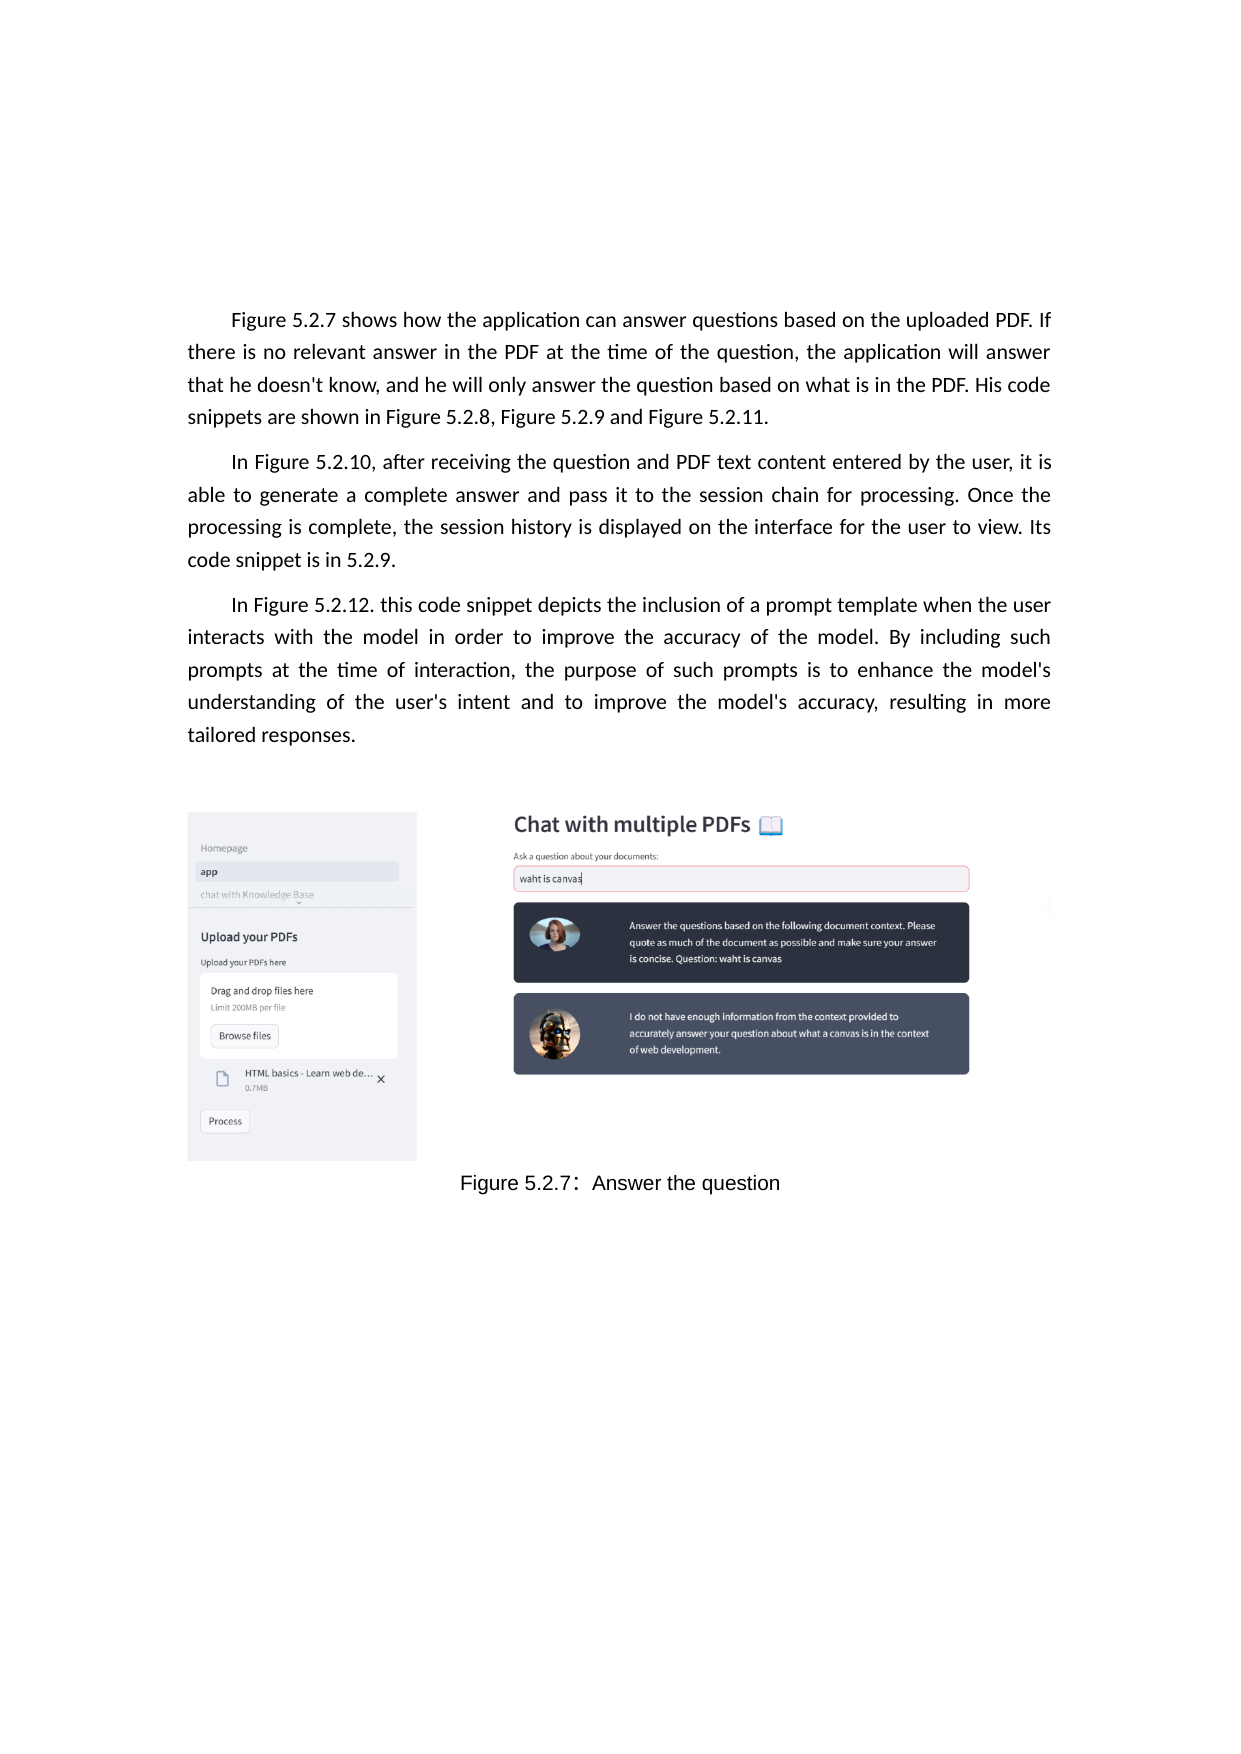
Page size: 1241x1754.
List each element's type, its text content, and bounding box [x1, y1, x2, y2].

text In Figure 5.2.10, after receiving the question and PDF text content entered by the user, it is able to generate a complete answer and pass it to the session chain for processing. Once the processing is complete, the session history is displayed on the interface for the user to view. Its code snippet is in 5.2.9. [187, 445, 1053, 575]
text Figure 5.2.7 shows how the application can answer questions based on the uploaded PDF. If there is no relevant answer in the PDF at the time of the question, the application will answer that he doesn't know, and he will only answer the question based on what is in the PDF. His code snippets are shown in Figure 5.2.8, Figure 5.2.9 and Figure 5.2.11. [187, 303, 1053, 433]
text In Figure 5.2.12. this code snippet depicts the inclusion of a prompt template when the user interacts with the model in order to improve the accuracy of the model. By including such prompts at the time of interaction, the purpose of such prompts is to enhance the model's understanding of the user's intent and to improve the model's accuracy, resulting in more tailored responses. [187, 588, 1053, 750]
picture [187, 812, 1053, 1161]
text Figure 5.2.7：Answer the question [187, 1161, 1053, 1198]
